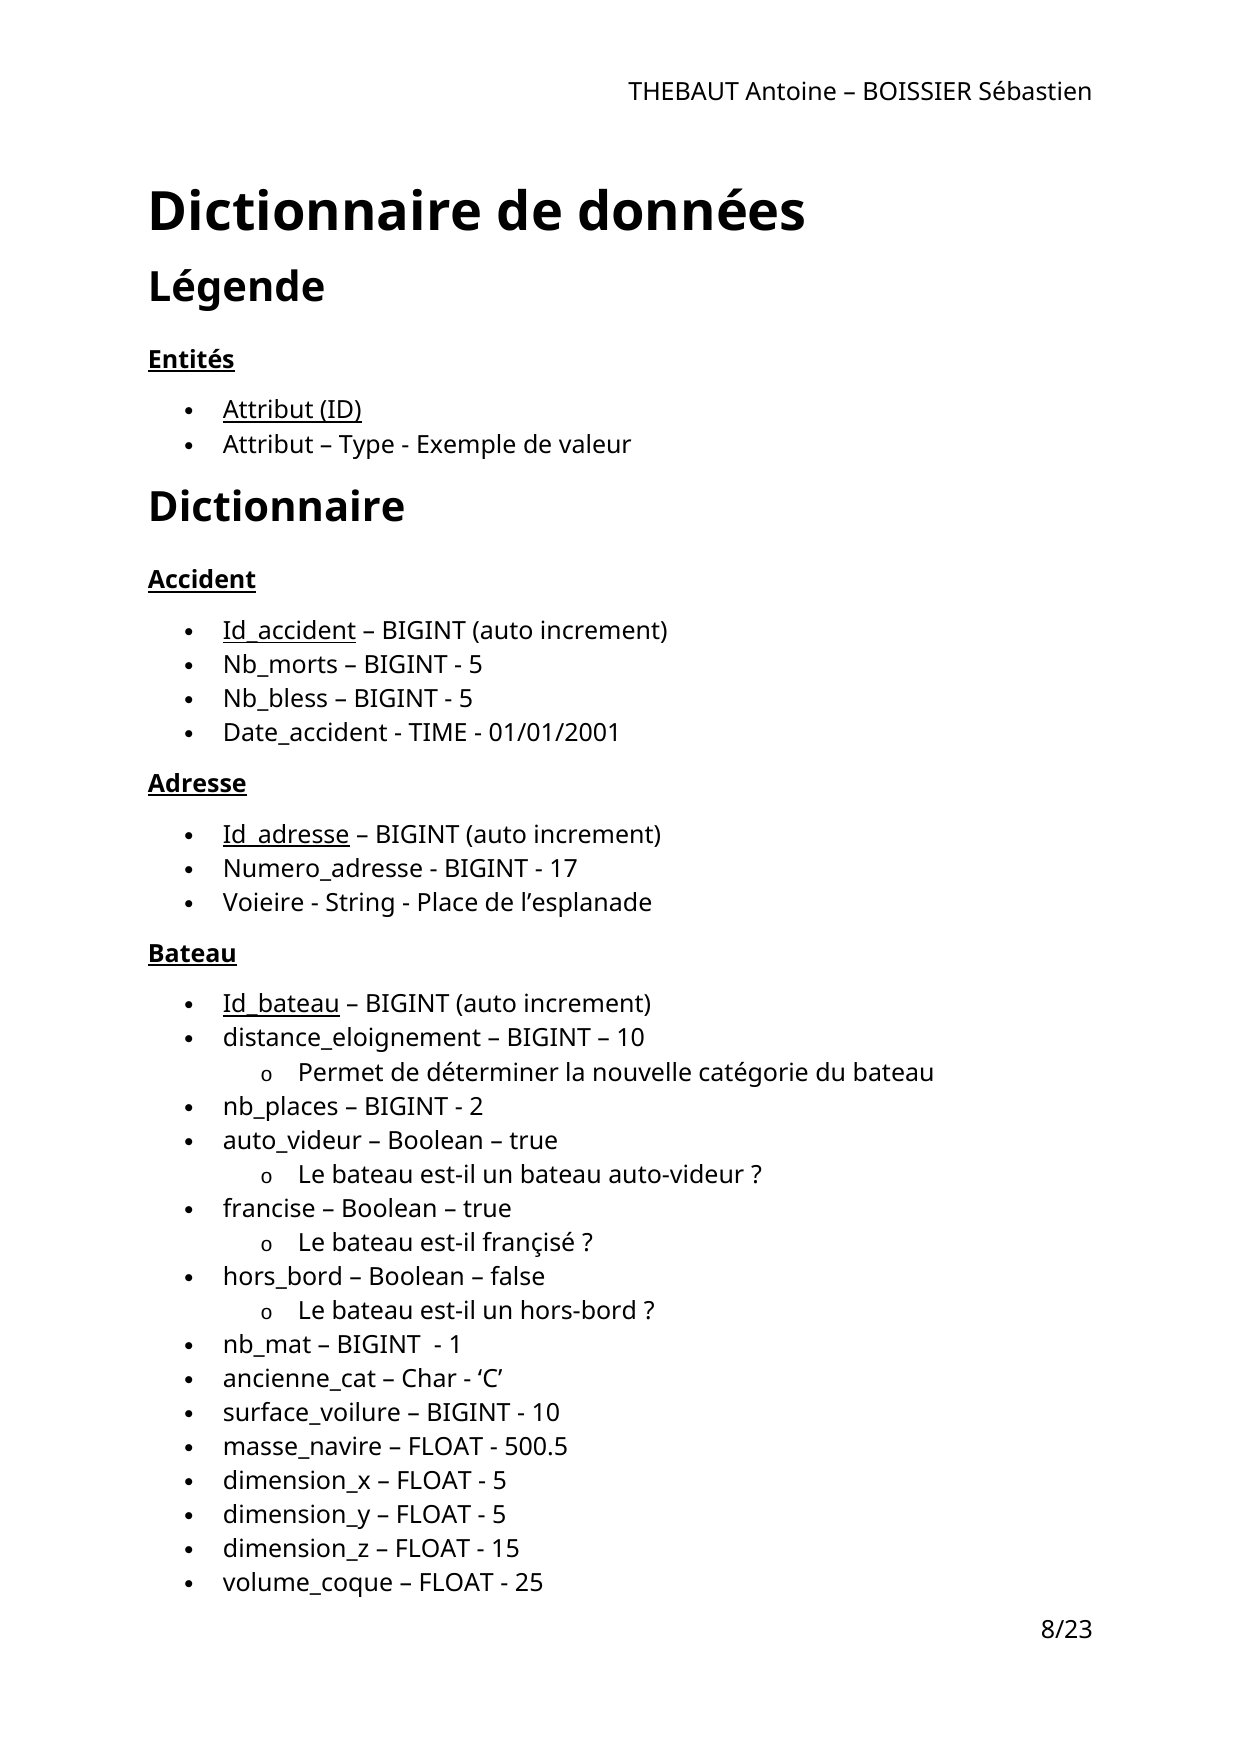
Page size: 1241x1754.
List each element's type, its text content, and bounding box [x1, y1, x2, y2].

list auto_videur – Boolean – true [185, 1122, 1093, 1156]
list Permet de déterminer la nouvelle catégorie du bateau [260, 1054, 1093, 1088]
text Entités [148, 341, 1093, 376]
list dimension_z – FLOAT - 15 [185, 1531, 1093, 1565]
list Id_bateau – BIGINT (auto increment) [185, 986, 1093, 1020]
list hors_bord – Boolean – false [185, 1258, 1093, 1293]
list Le bateau est-il un bateau auto-videur ? [260, 1156, 1093, 1190]
list Id_adresse – BIGINT (auto increment) [185, 816, 1093, 851]
list Nb_morts – BIGINT - 5 [185, 647, 1093, 681]
list volume_coque – FLOAT - 25 [185, 1565, 1093, 1599]
subtitle Dictionnaire de données [148, 173, 1093, 246]
list Date_accident - TIME - 01/01/2001 [185, 715, 1093, 749]
text Bateau [148, 935, 1093, 969]
list dimension_x – FLOAT - 5 [185, 1463, 1093, 1497]
list Voieire - String - Place de l’esplanade [185, 884, 1093, 919]
list Le bateau est-il un hors-bord ? [260, 1293, 1093, 1327]
text Accident [148, 562, 1093, 596]
list surface_voilure – BIGINT - 10 [185, 1395, 1093, 1429]
list Attribut – Type - Exemple de valeur [185, 426, 1093, 460]
list ancienne_cat – Char - ‘C’ [185, 1361, 1093, 1395]
list nb_places – BIGINT - 2 [185, 1088, 1093, 1122]
list distance_eloignement – BIGINT – 10 [185, 1020, 1093, 1054]
list Le bateau est-il françisé ? [260, 1224, 1093, 1258]
list Numero_adresse - BIGINT - 17 [185, 851, 1093, 884]
list dimension_y – FLOAT - 5 [185, 1497, 1093, 1531]
list Id_accident – BIGINT (auto increment) [185, 613, 1093, 647]
list francise – Boolean – true [185, 1190, 1093, 1224]
list Nb_bless – BIGINT - 5 [185, 681, 1093, 715]
list nb_mat – BIGINT - 1 [185, 1327, 1093, 1361]
subtitle Légende [148, 256, 1093, 313]
list Attribut (ID) [185, 392, 1093, 426]
list masse_navire – FLOAT - 500.5 [185, 1429, 1093, 1463]
subtitle Dictionnaire [148, 477, 1093, 534]
text Adresse [148, 766, 1093, 800]
